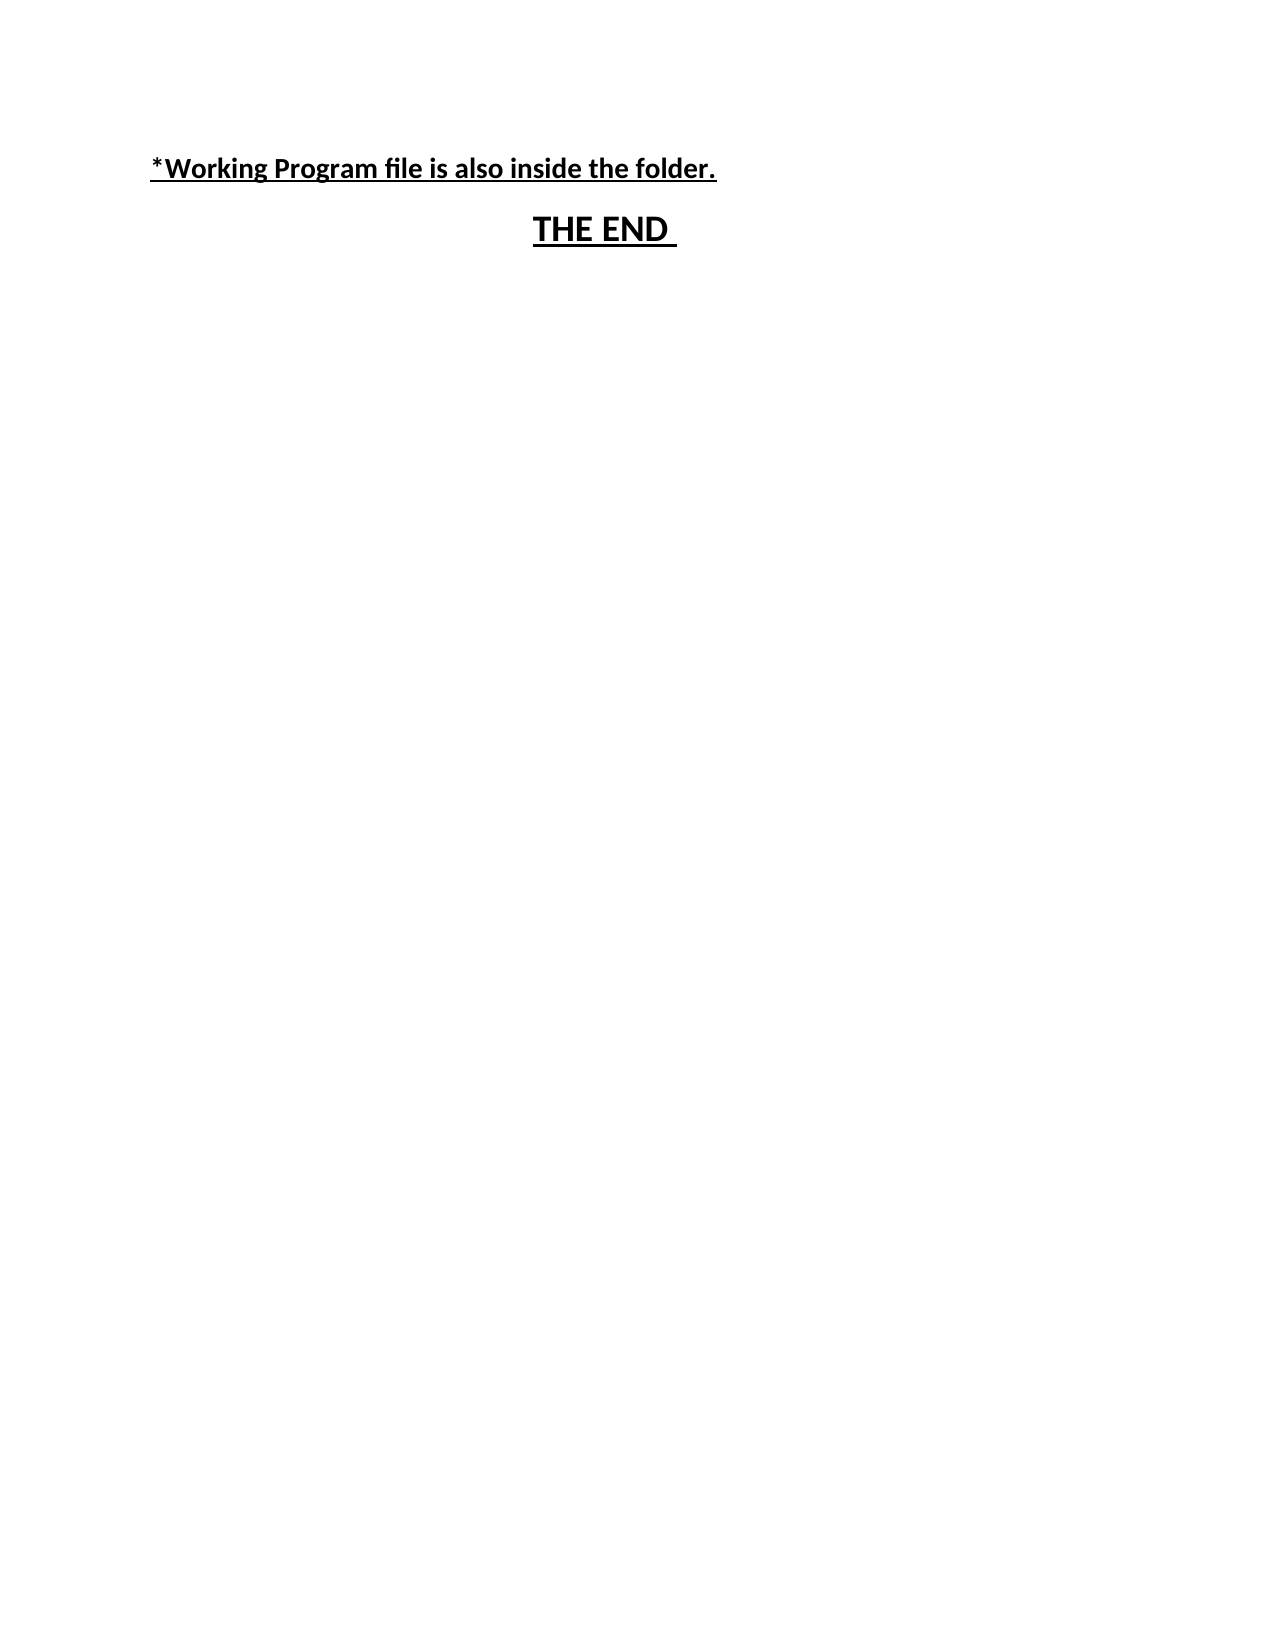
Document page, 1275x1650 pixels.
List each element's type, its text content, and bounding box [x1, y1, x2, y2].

text THE END [150, 205, 1125, 251]
text *Working Program file is also inside the folder. [150, 150, 1125, 186]
